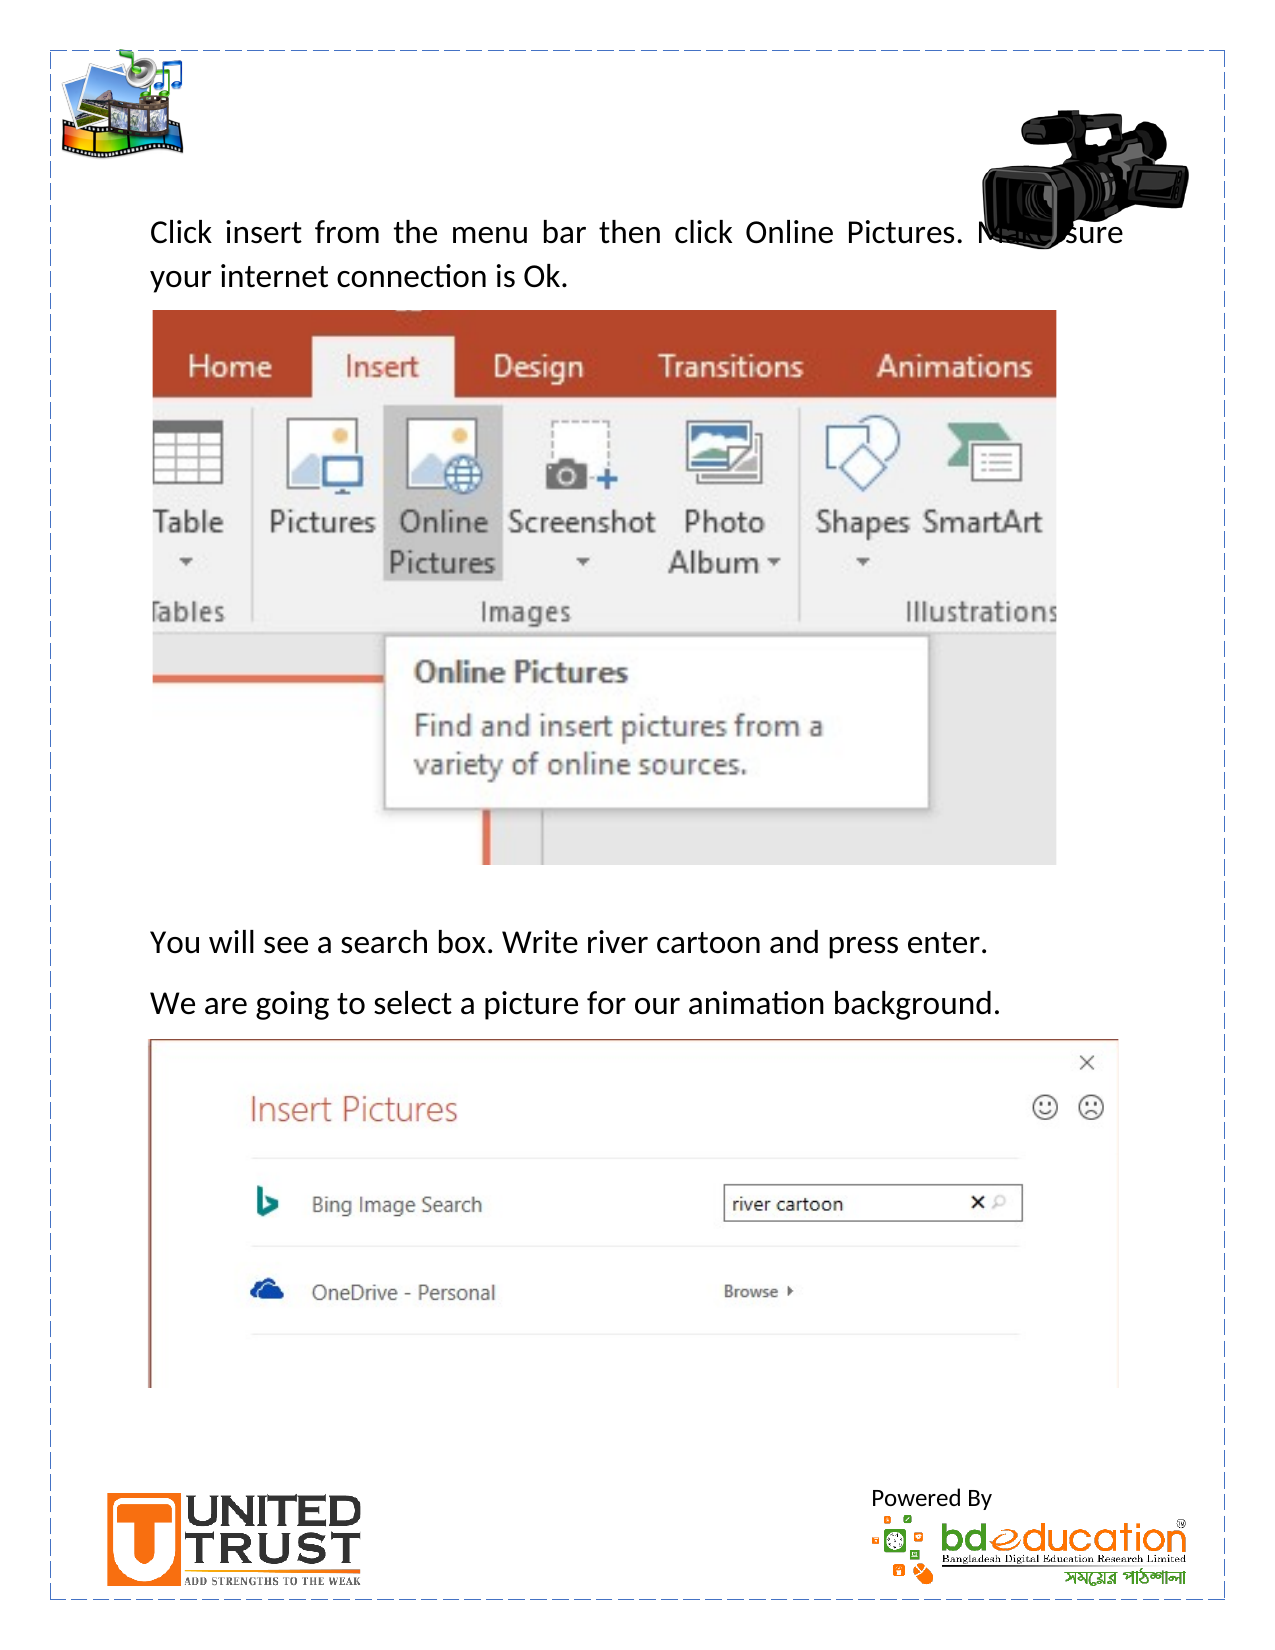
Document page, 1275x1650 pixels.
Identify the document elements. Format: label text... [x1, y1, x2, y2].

picture [146, 1039, 1118, 1387]
text You will see a search box. Write river cartoon and press enter. [150, 921, 1125, 962]
picture [872, 1515, 1186, 1586]
text Click insert from the menu bar then click Online Pictures. Make sure your internet connection is Ok. [150, 211, 1125, 295]
picture [107, 1493, 361, 1586]
picture [56, 36, 191, 171]
picture [975, 68, 1199, 292]
text We are going to select a picture for our animation background. [150, 982, 1125, 1023]
picture [150, 310, 1056, 862]
